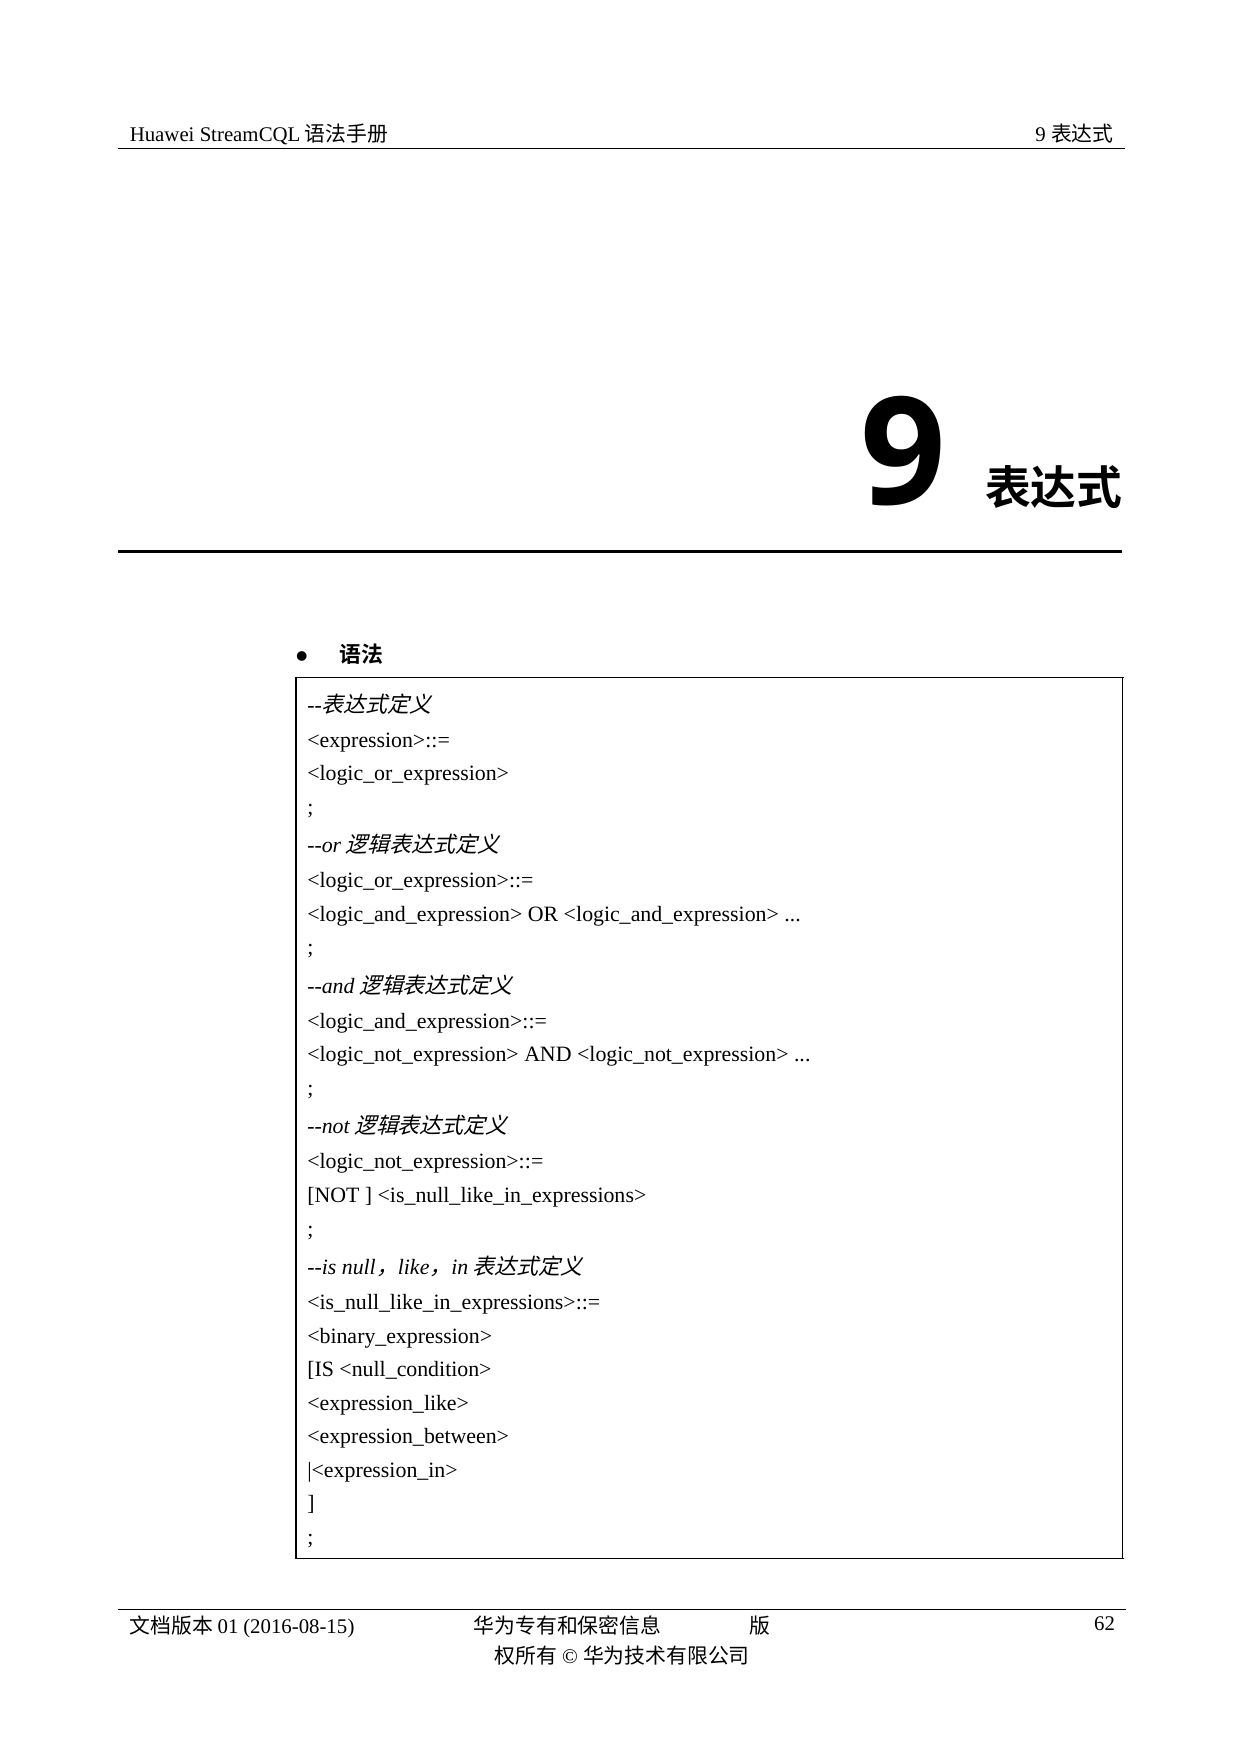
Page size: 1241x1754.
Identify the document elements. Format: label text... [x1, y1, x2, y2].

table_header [297, 678, 1122, 1557]
subtitle 表达式 [118, 344, 1122, 550]
list 语法 [295, 637, 1122, 668]
